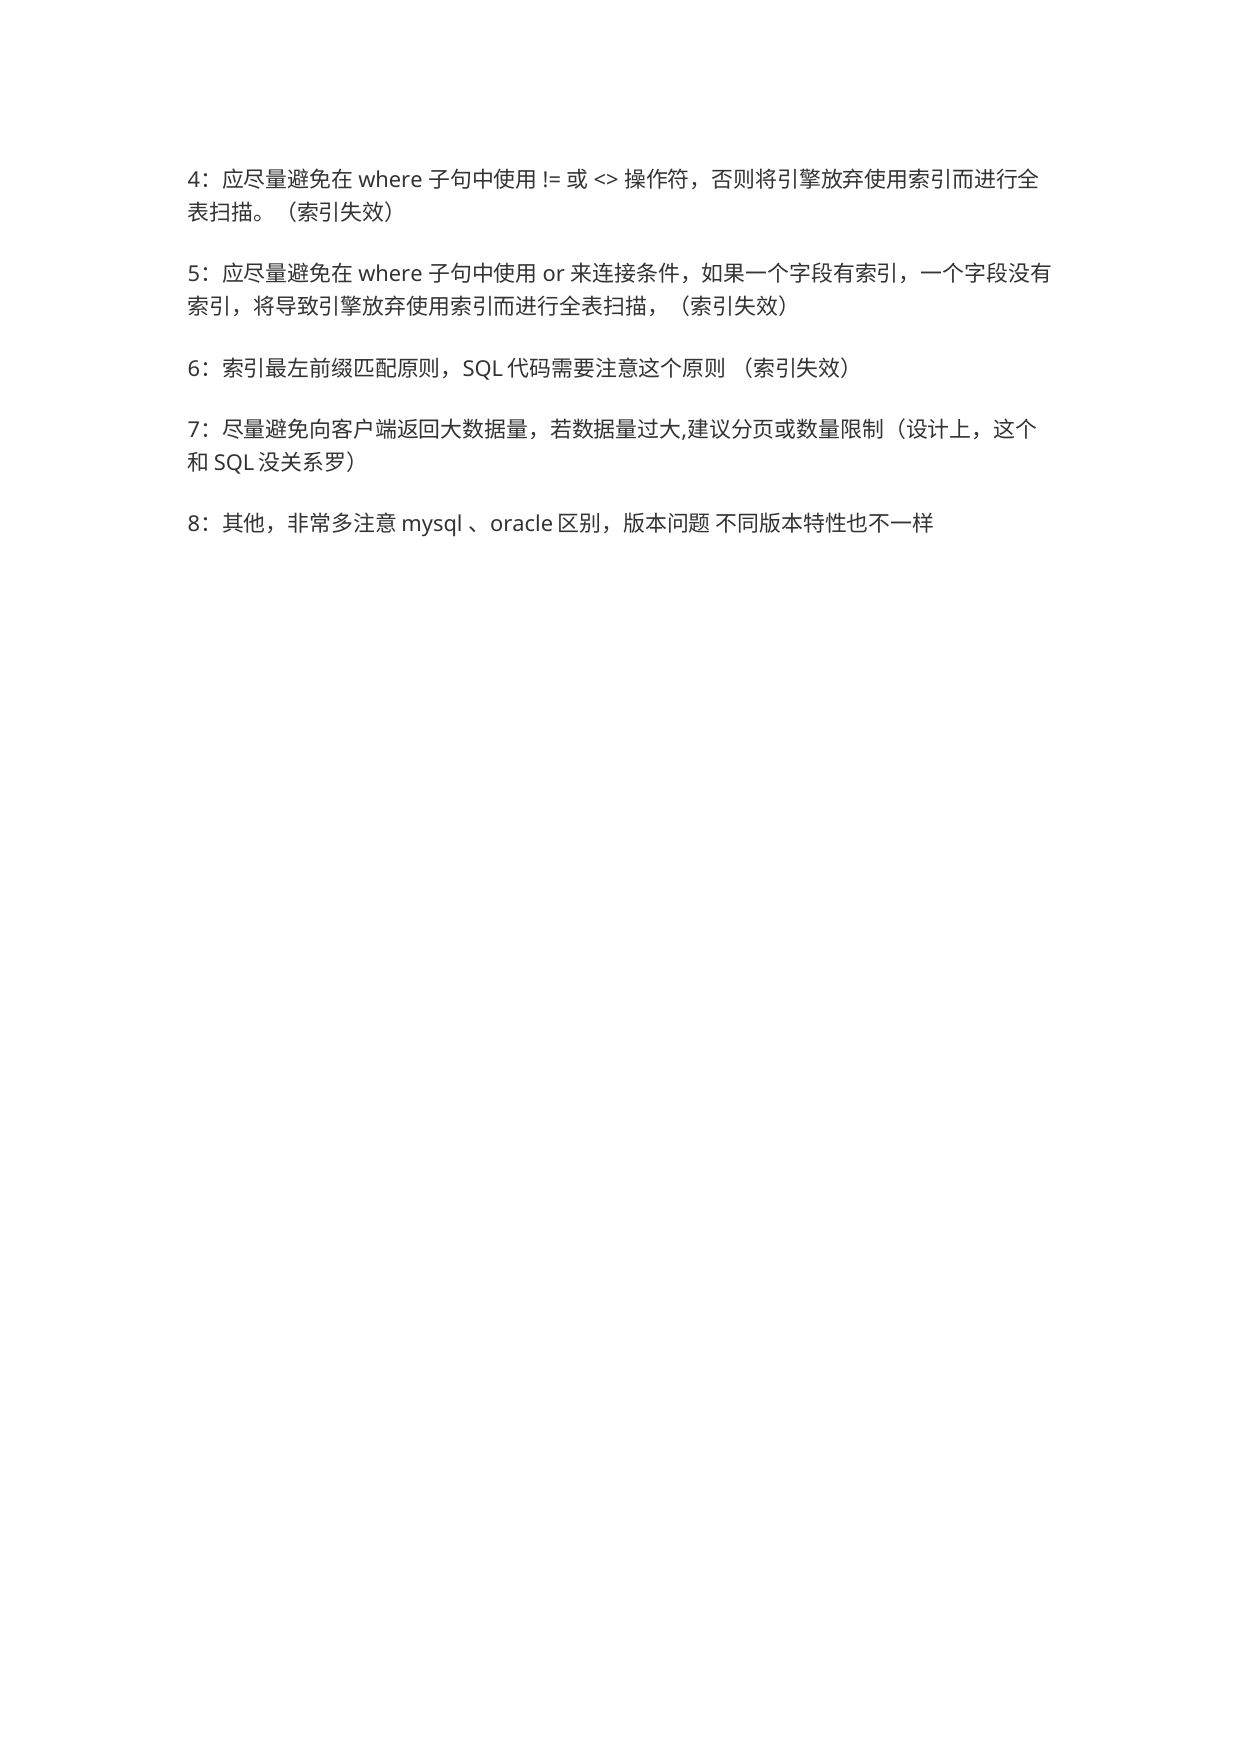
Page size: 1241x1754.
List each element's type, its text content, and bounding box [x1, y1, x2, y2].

text 5：应尽量避免在 where 子句中使用 or 来连接条件，如果一个字段有索引，一个字段没有索引，将导致引擎放弃使用索引而进行全表扫描，（索引失效） [187, 256, 1053, 321]
text 4：应尽量避免在 where 子句中使用 != 或 <> 操作符，否则将引擎放弃使用索引而进行全表扫描。（索引失效） [187, 162, 1053, 227]
text 6：索引最左前缀匹配原则，SQL代码需要注意这个原则 （索引失效） [187, 350, 1053, 383]
text 7：尽量避免向客户端返回大数据量，若数据量过大,建议分页或数量限制（设计上，这个和SQL没关系罗） [187, 412, 1053, 477]
text 8：其他，非常多注意mysql 、oracle区别，版本问题 不同版本特性也不一样 [187, 506, 1053, 539]
